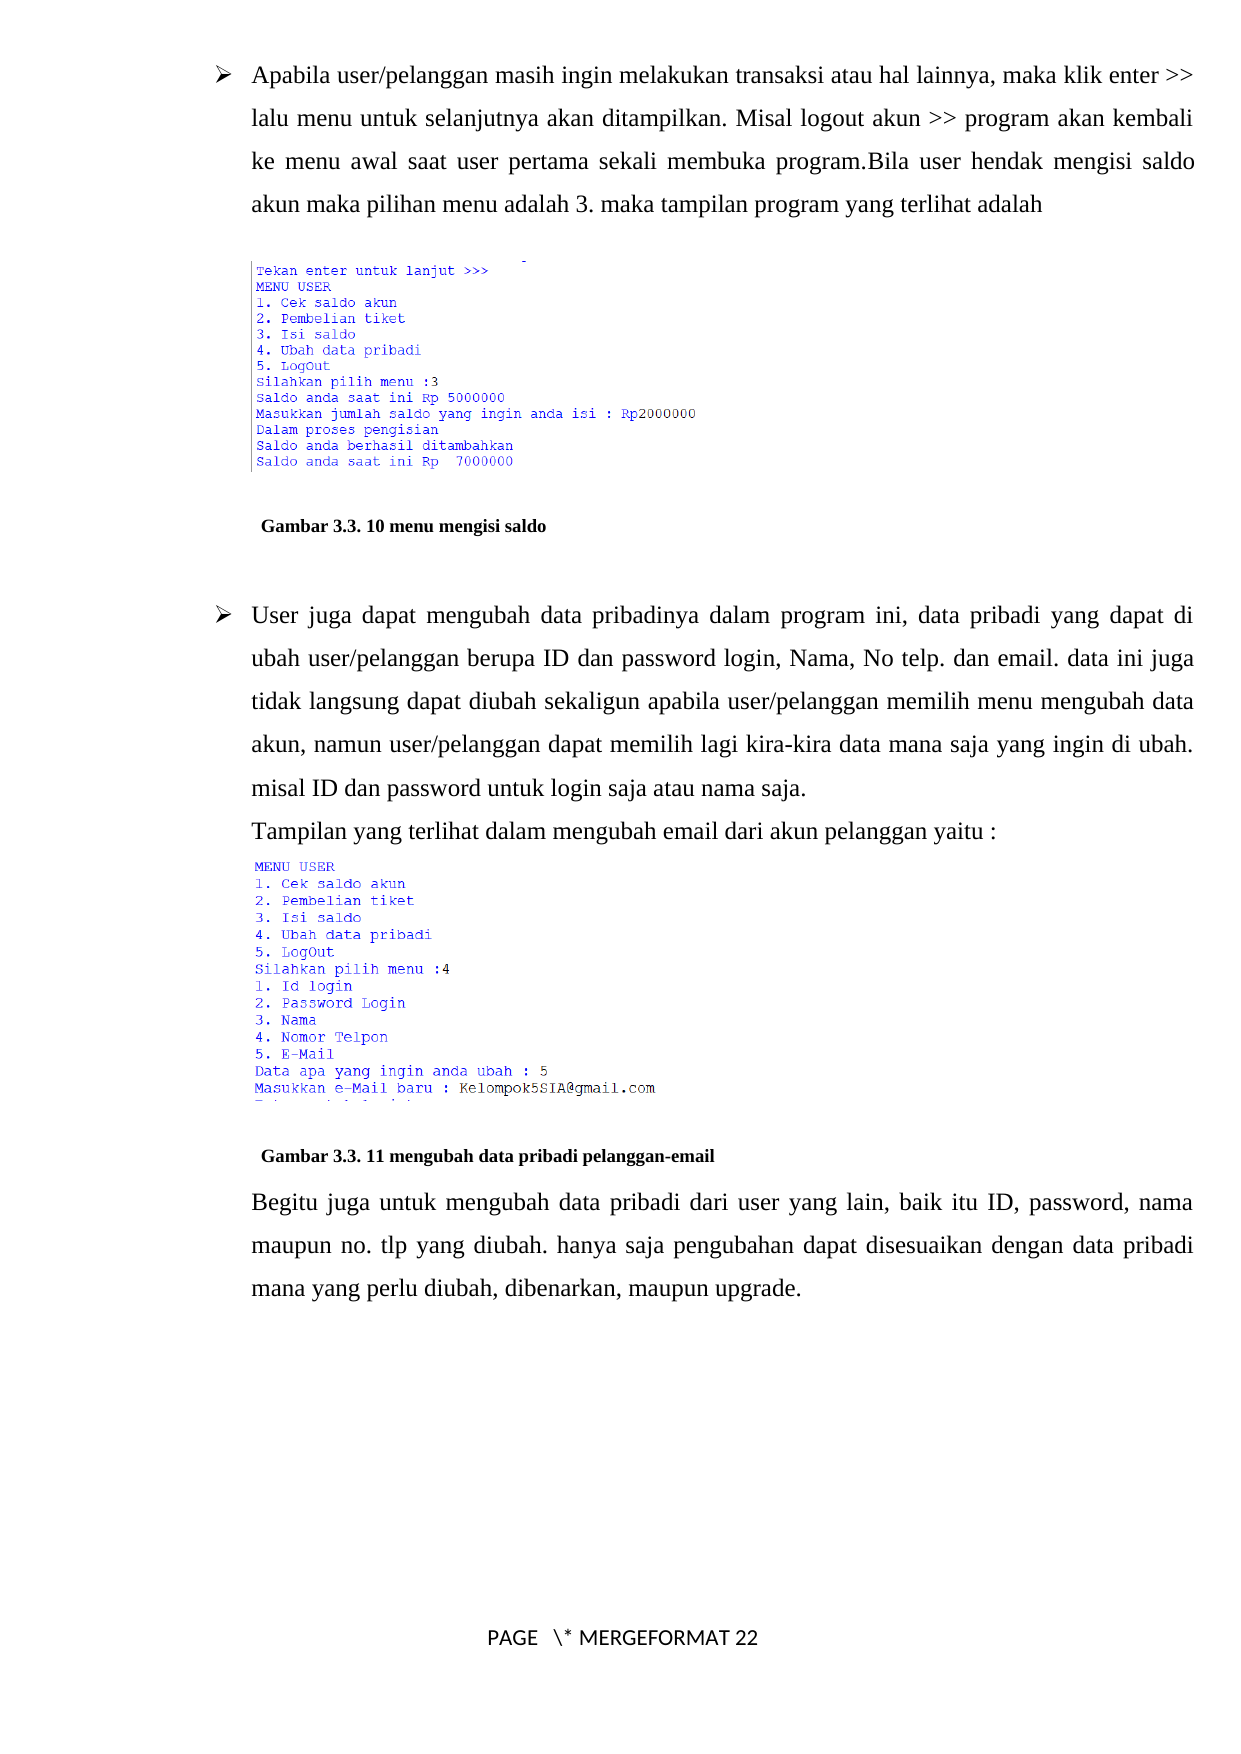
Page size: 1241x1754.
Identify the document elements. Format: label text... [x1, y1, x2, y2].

text Gambar 3.3. 10 menu mengisi saldo [186, 515, 1195, 537]
list Apabila user/pelanggan masih ingin melakukan transaksi atau hal lainnya, maka klik enter >> lalu menu untuk selanjutnya akan ditampilkan. Misal logout akun >> program akan kembali ke menu awal saat user pertama sekali membuka program.Bila user hendak mengisi saldo akun maka pilihan menu adalah 3. maka tampilan program yang terlihat adalah [214, 60, 1195, 218]
list Tampilan yang terlihat dalam mengubah email dari akun pelanggan yaitu : [251, 816, 1195, 844]
picture [251, 261, 741, 472]
list Begitu juga untuk mengubah data pribadi dari user yang lain, baik itu ID, password, nama maupun no. tlp yang diubah. hanya saja pengubahan dapat disesuaikan dengan data pribadi mana yang perlu diubah, dibenarkan, maupun upgrade. [251, 1187, 1195, 1302]
text Gambar 3.3. 11 mengubah data pribadi pelanggan-email [186, 1144, 1195, 1166]
text User juga dapat mengubah data pribadinya dalam program ini, data pribadi yang dapat di ubah user/pelanggan berupa ID dan password login, Nama, No telp. dan email. data ini juga tidak langsung dapat diubah sekaligun apabila user/pelanggan memilih menu mengubah data akun, namun user/pelanggan dapat memilih lagi kira-kira data mana saja yang ingin di ubah. misal ID dan password untuk login saja atau nama saja. [214, 600, 1195, 801]
picture [251, 858, 749, 1101]
